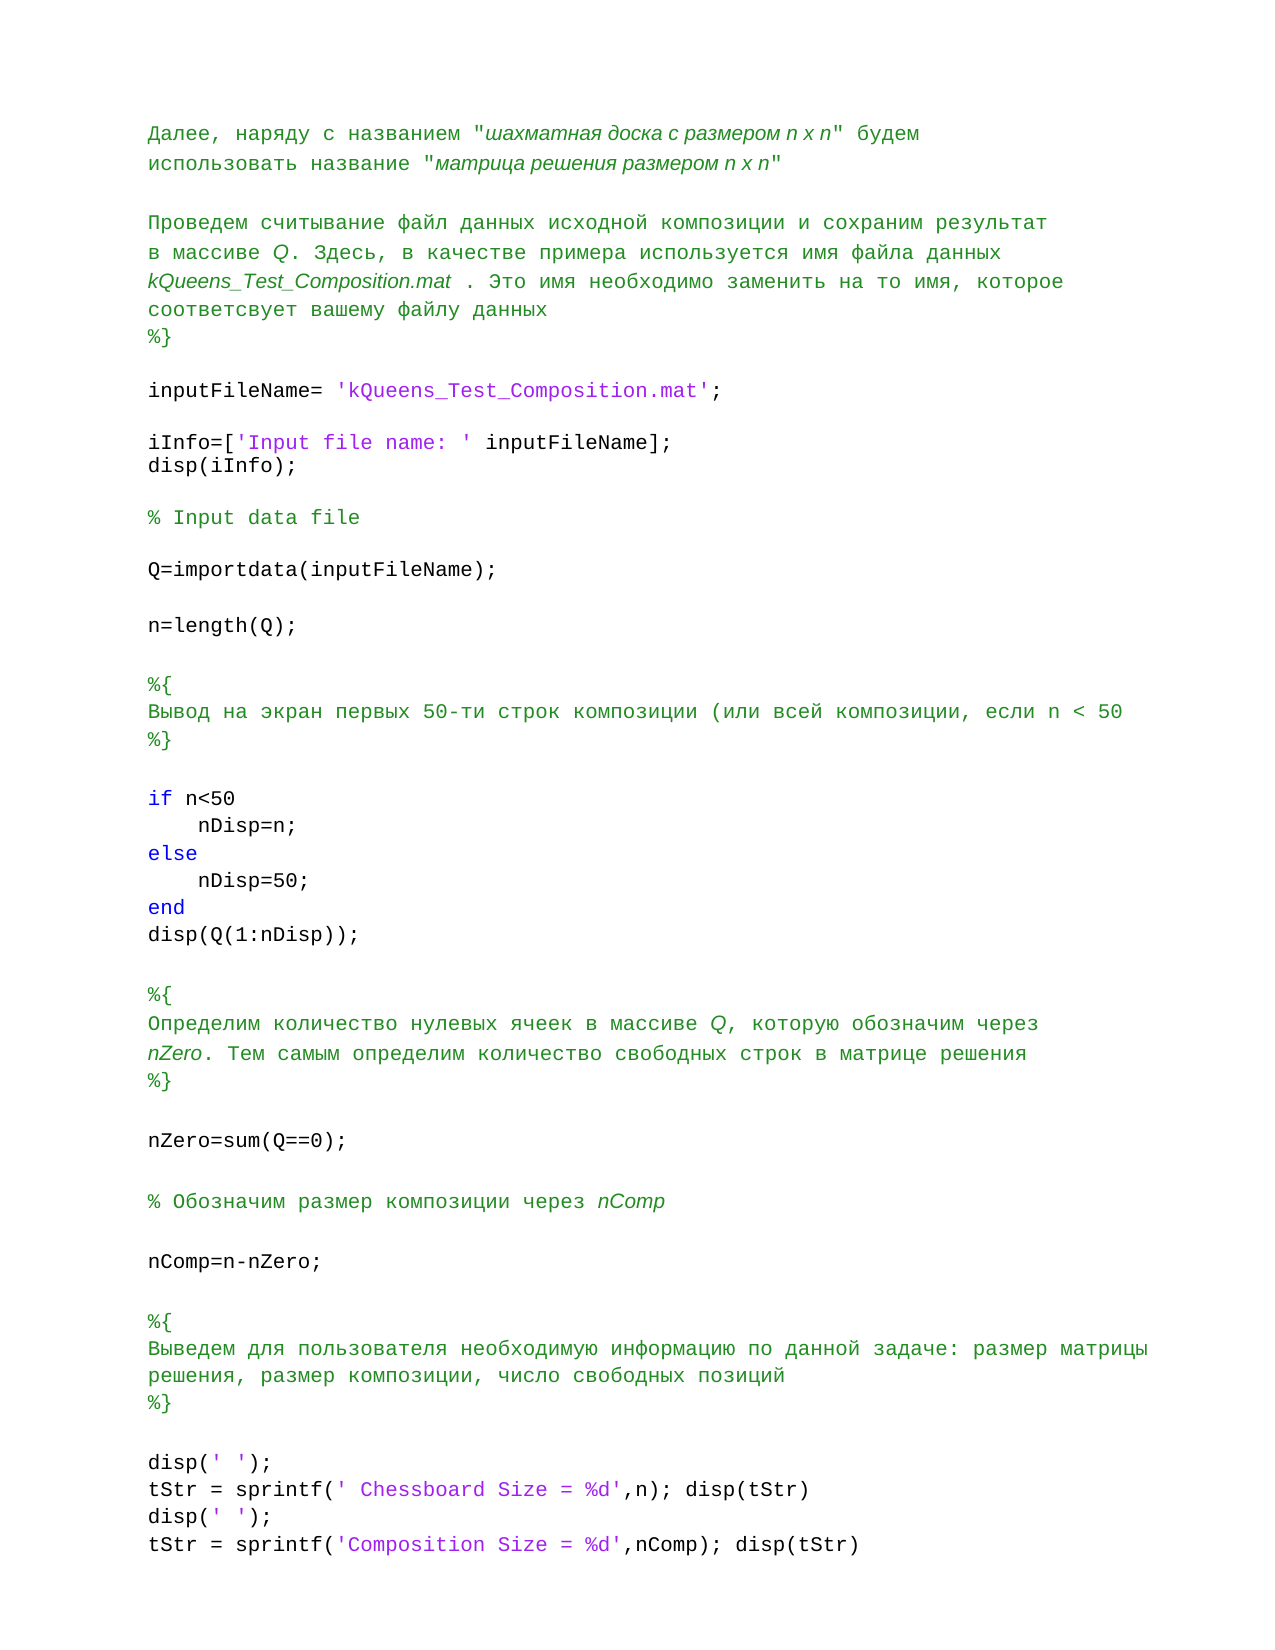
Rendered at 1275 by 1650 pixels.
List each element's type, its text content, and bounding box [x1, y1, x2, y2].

text %{ [148, 984, 1186, 1007]
text iInfo=['Input file name: ' inputFileName]; [148, 432, 1186, 455]
text Выведем для пользователя необходимую информацию по данной задаче: размер матрицы решения, размер композиции, число свободных позиций [148, 1338, 1186, 1389]
text nDisp=n; [148, 816, 1186, 839]
text %} [148, 326, 1186, 349]
text Проведем считывание файл данных исходной композиции и сохраним результат [148, 212, 1186, 236]
text Q=importdata(inputFileName); [148, 559, 1186, 582]
text n=length(Q); [148, 615, 1186, 638]
text kQueens_Test_Composition.mat . Это имя необходимо заменить на то имя, которое соответсвует вашему файлу данных [148, 269, 1186, 322]
text nZero. Тем самым определим количество свободных строк в матрице решения [148, 1041, 1186, 1066]
text disp(' '); [148, 1452, 1186, 1476]
text %{ [148, 1311, 1186, 1334]
text nZero=sum(Q==0); [148, 1130, 1186, 1153]
text % Обозначим размер композиции через nComp [148, 1189, 1186, 1215]
text %} [148, 1070, 1186, 1094]
text tStr = sprintf(' Chessboard Size = %d',n); disp(tStr) [148, 1479, 1186, 1503]
text if n<50 [148, 788, 1186, 812]
text % Input data file [148, 507, 1186, 531]
text nDisp=50; [148, 870, 1186, 893]
text disp(iInfo); [148, 455, 1186, 479]
text использовать название "матрица решения размером n x n" [148, 150, 1186, 176]
text tStr = sprintf('Composition Size = %d',nComp); disp(tStr) [148, 1534, 1186, 1557]
text %} [148, 729, 1186, 752]
text в массиве Q. Здесь, в качестве примера используется имя файла данных [148, 239, 1186, 265]
text nComp=n-nZero; [148, 1251, 1186, 1275]
text end [148, 897, 1186, 921]
text %{ [148, 674, 1186, 698]
text else [148, 843, 1186, 866]
text %} [148, 1392, 1186, 1416]
text Определим количество нулевых ячеек в массиве Q, которую обозначим через [148, 1011, 1186, 1037]
text disp(Q(1:nDisp)); [148, 924, 1186, 948]
text disp(' '); [148, 1506, 1186, 1530]
text Далее, наряду с названием "шахматная доска с размером n x n" будем [148, 121, 1186, 147]
text inputFileName= 'kQueens_Test_Composition.mat'; [148, 380, 1186, 404]
text Вывод на экран первых 50-ти строк композиции (или всей композиции, если n < 50 [148, 701, 1186, 725]
